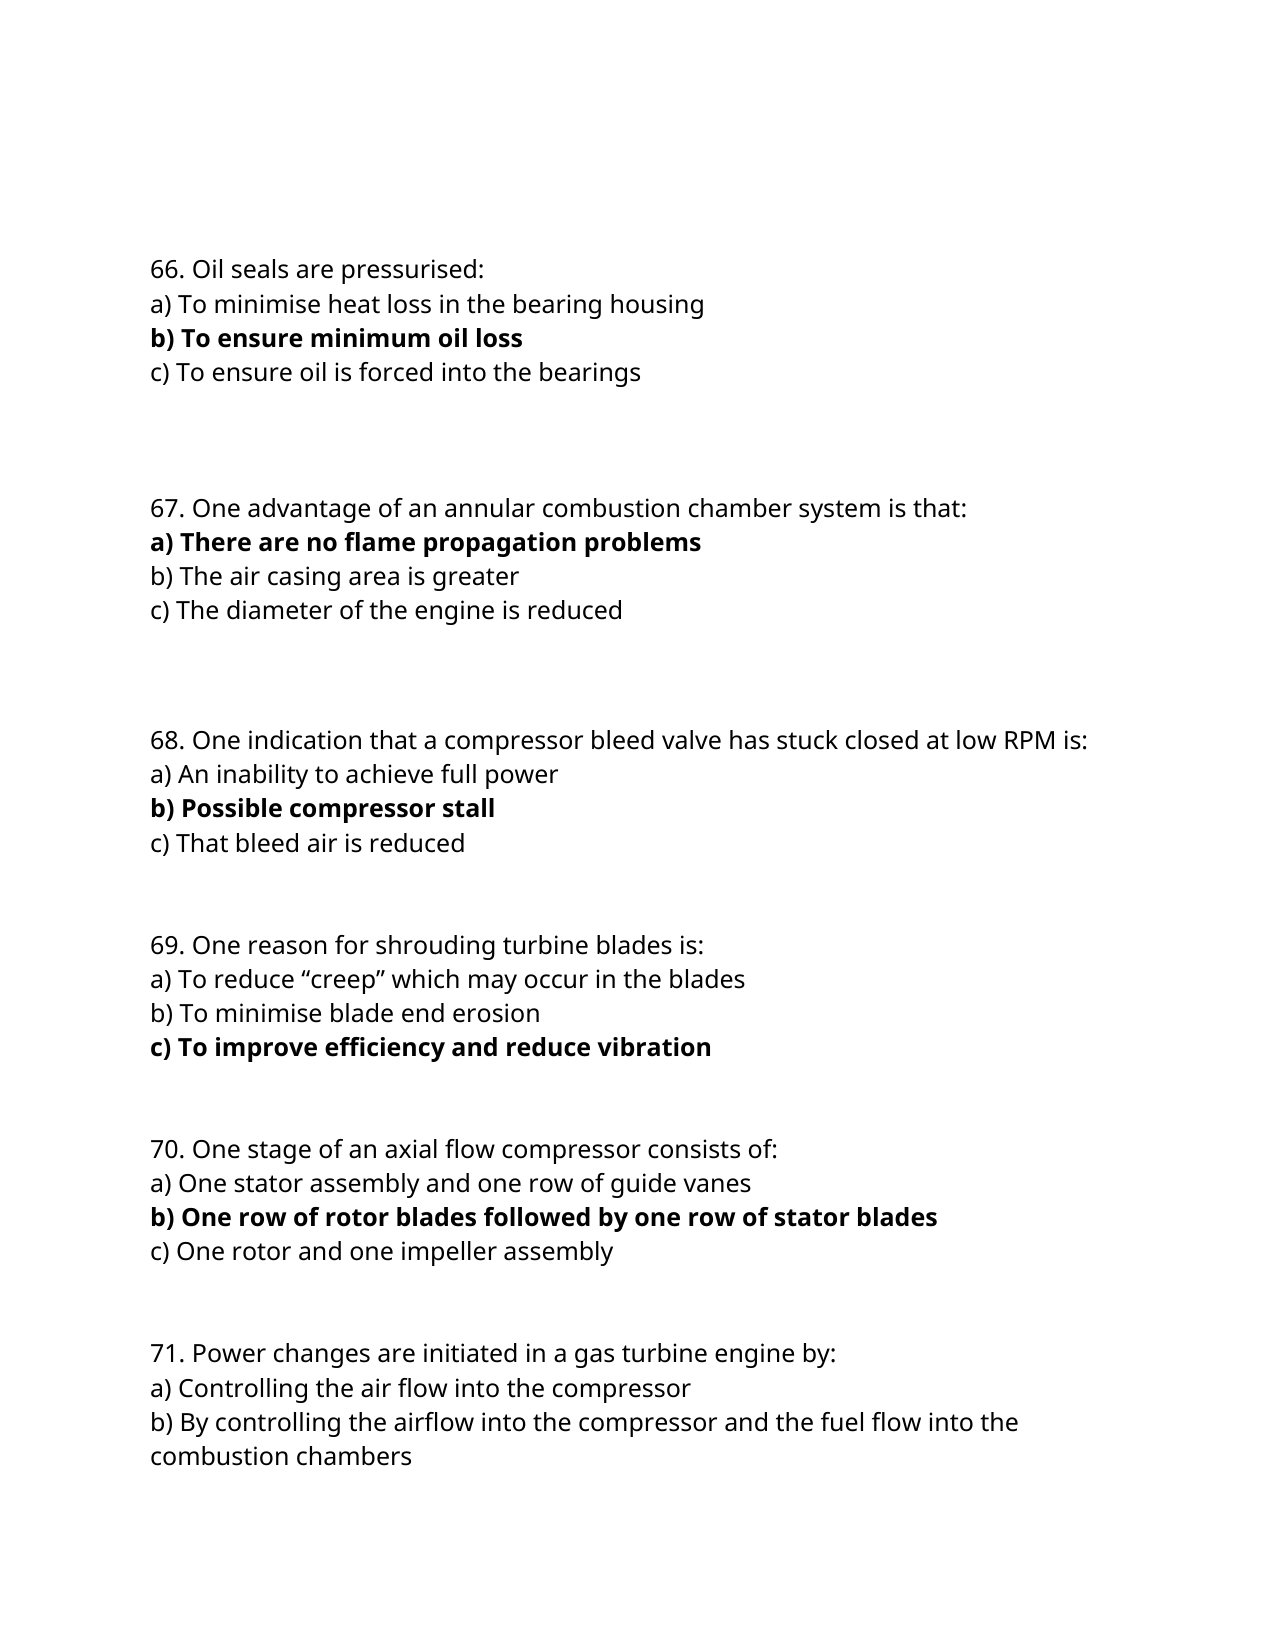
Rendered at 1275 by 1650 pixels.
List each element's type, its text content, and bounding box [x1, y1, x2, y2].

text c) One rotor and one impeller assembly [150, 1234, 1125, 1268]
text 70. One stage of an axial flow compressor consists of: [150, 1132, 1125, 1166]
text 71. Power changes are initiated in a gas turbine engine by: [150, 1336, 1125, 1370]
text b) To minimise blade end erosion [150, 996, 1125, 1029]
text 69. One reason for shrouding turbine blades is: [150, 927, 1125, 961]
text 66. Oil seals are pressurised: [150, 252, 1125, 286]
text b) To ensure minimum oil loss [150, 320, 1125, 354]
text a) An inability to achieve full power [150, 757, 1125, 791]
text 67. One advantage of an annular combustion chamber system is that: [150, 491, 1125, 525]
text a) There are no flame propagation problems [150, 525, 1125, 559]
text c) To ensure oil is forced into the bearings [150, 354, 1125, 388]
text b) Possible compressor stall [150, 791, 1125, 825]
text c) The diameter of the engine is reduced [150, 593, 1125, 627]
text a) One stator assembly and one row of guide vanes [150, 1166, 1125, 1200]
text c) To improve efficiency and reduce vibration [150, 1029, 1125, 1064]
text a) To minimise heat loss in the bearing housing [150, 286, 1125, 320]
text b) One row of rotor blades followed by one row of stator blades [150, 1200, 1125, 1234]
text a) Controlling the air flow into the compressor [150, 1370, 1125, 1404]
text 68. One indication that a compressor bleed valve has stuck closed at low RPM is: [150, 723, 1125, 757]
text b) The air casing area is greater [150, 559, 1125, 593]
text b) By controlling the airflow into the compressor and the fuel flow into the [150, 1404, 1125, 1438]
text combustion chambers [150, 1438, 1125, 1472]
text a) To reduce “creep” which may occur in the blades [150, 961, 1125, 996]
text c) That bleed air is reduced [150, 825, 1125, 859]
